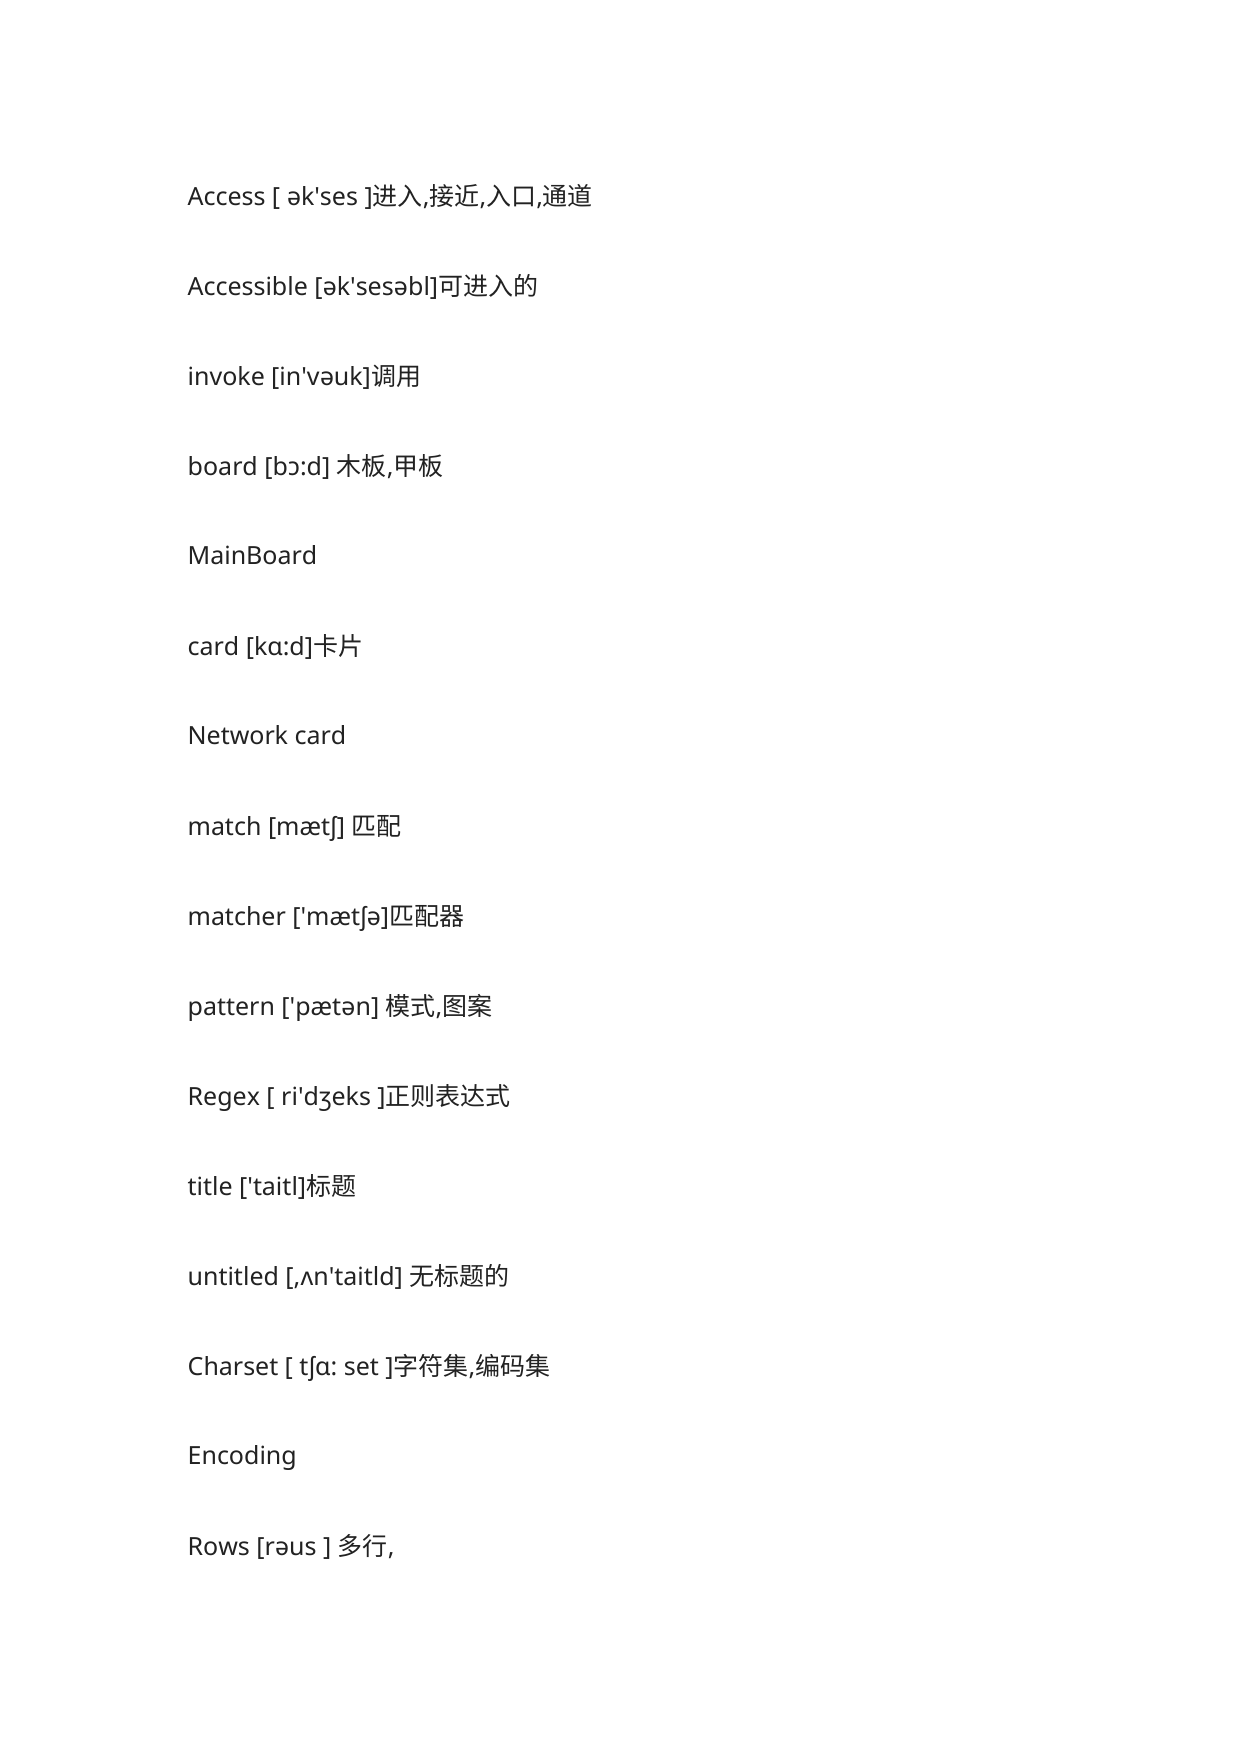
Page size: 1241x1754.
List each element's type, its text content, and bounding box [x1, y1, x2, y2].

text Access [ ək'ses ]进入,接近,入口,通道 [187, 162, 1053, 227]
text pattern ['pætən] 模式,图案 [187, 972, 1053, 1037]
text MainBoard [187, 522, 1053, 587]
text title ['taitl]标题 [187, 1152, 1053, 1217]
text board [bɔ:d] 木板,甲板 [187, 432, 1053, 497]
text Network card [187, 702, 1053, 767]
text match [mætʃ] 匹配 [187, 792, 1053, 857]
text Rows [rəus ] 多行, [187, 1512, 1053, 1577]
text untitled [,ʌn'taitld] 无标题的 [187, 1242, 1053, 1307]
text invoke [in'vəuk]调用 [187, 342, 1053, 407]
text matcher ['mætʃə]匹配器 [187, 882, 1053, 947]
text Accessible [ək'sesəbl]可进入的 [187, 252, 1053, 317]
text Regex [ ri'dʒeks ]正则表达式 [187, 1062, 1053, 1127]
text card [kɑ:d]卡片 [187, 612, 1053, 677]
text Charset [ tʃɑ: set ]字符集,编码集 [187, 1332, 1053, 1397]
text Encoding [187, 1422, 1053, 1487]
